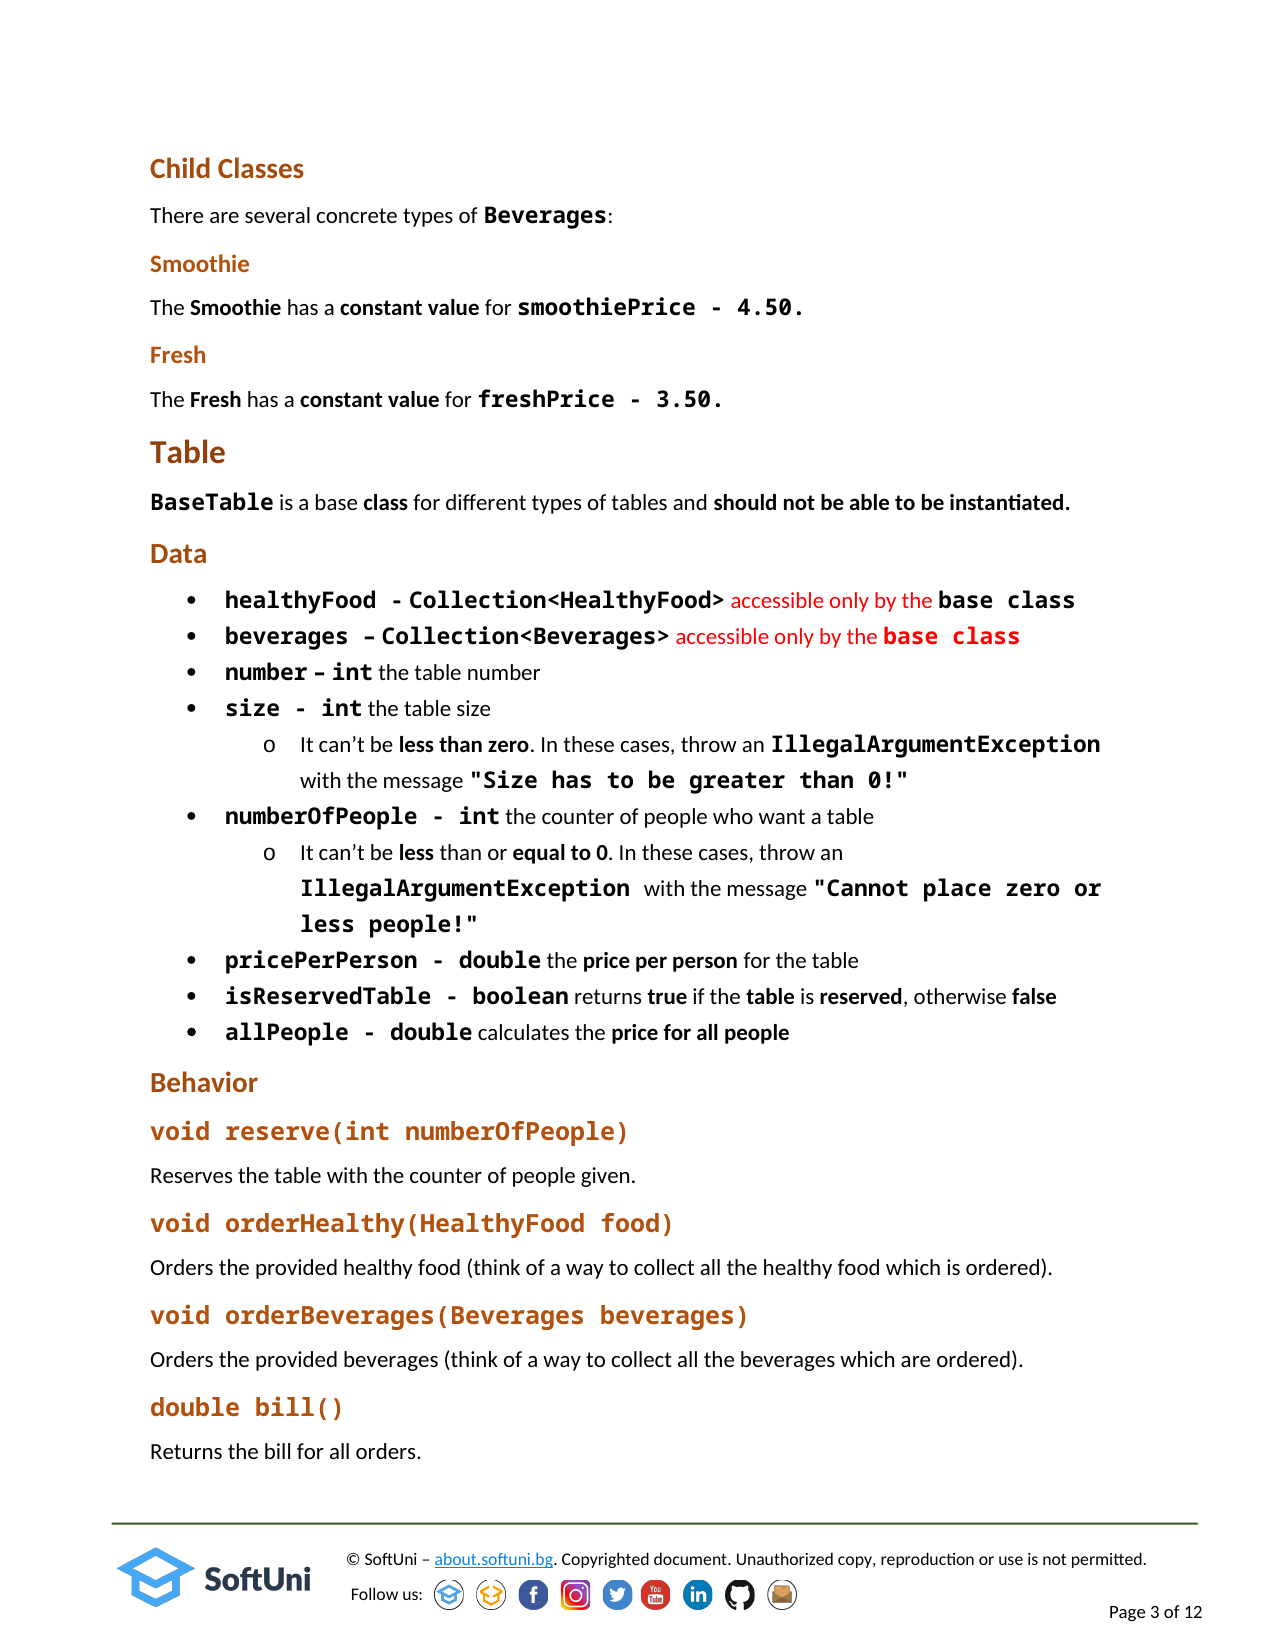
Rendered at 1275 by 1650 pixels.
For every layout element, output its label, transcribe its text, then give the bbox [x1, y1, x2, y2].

picture [704, 1601, 713, 1610]
text There are several concrete types of Beverages: [150, 199, 1125, 231]
text Reserves the table with the counter of people given. [150, 1161, 1125, 1189]
picture [683, 1580, 690, 1588]
picture [697, 1592, 706, 1601]
subtitle void orderHealthy(HealthyFood food) [150, 1205, 1125, 1239]
picture [640, 1580, 671, 1610]
list pricePerPerson - double the price per person for the table [187, 944, 1125, 975]
list It can’t be less than or equal to 0. In these cases, throw an IllegalArgumentException with the message "Cannot place zero or less people!" [262, 836, 1125, 939]
picture [602, 1580, 633, 1610]
picture [683, 1601, 692, 1610]
subtitle Child Classes [150, 150, 1125, 186]
picture [476, 1580, 506, 1610]
subtitle Data [150, 535, 1125, 570]
subtitle Table [150, 431, 1125, 472]
list number – int the table number [187, 656, 1125, 687]
list healthyFood - Collection<HealthyFood> accessible only by the base class [187, 584, 1125, 615]
text Orders the provided healthy food (think of a way to collect all the healthy food which is ordered). [150, 1253, 1125, 1281]
text The Fresh has a constant value for freshPrice - 3.50. [150, 383, 1125, 414]
text Returns the bill for all orders. [150, 1437, 1125, 1465]
subtitle Fresh [150, 339, 1125, 370]
subtitle double bill() [150, 1390, 1125, 1424]
subtitle Smoothie [150, 248, 1125, 278]
subtitle Behavior [150, 1064, 1125, 1099]
list It can’t be less than zero. In these cases, throw an IllegalArgumentException with the message "Size has to be greater than 0!" [262, 728, 1125, 795]
text BaseTable is a base class for different types of tables and should not be able to be instantiated. [150, 486, 1125, 518]
picture [518, 1580, 548, 1610]
picture [767, 1580, 797, 1610]
list isReservedTable - boolean returns true if the table is reserved, otherwise false [187, 979, 1125, 1011]
picture [434, 1580, 464, 1610]
list beverages – Collection<Beverages> accessible only by the base class [187, 620, 1125, 651]
text The Smoothie has a constant value for smoothiePrice - 4.50. [150, 291, 1125, 322]
picture [706, 1580, 713, 1588]
subtitle void orderBeverages(Beverages beverages) [150, 1298, 1125, 1332]
picture [725, 1580, 755, 1610]
list size - int the table size [187, 692, 1125, 723]
list numberOfPeople - int the counter of people who want a table [187, 800, 1125, 831]
picture [110, 1542, 317, 1613]
subtitle void reserve(int numberOfPeople) [150, 1113, 1125, 1147]
text Orders the provided beverages (think of a way to collect all the beverages which are ordered). [150, 1345, 1125, 1373]
list allPeople - double calculates the price for all people [187, 1016, 1125, 1047]
picture [560, 1580, 591, 1610]
